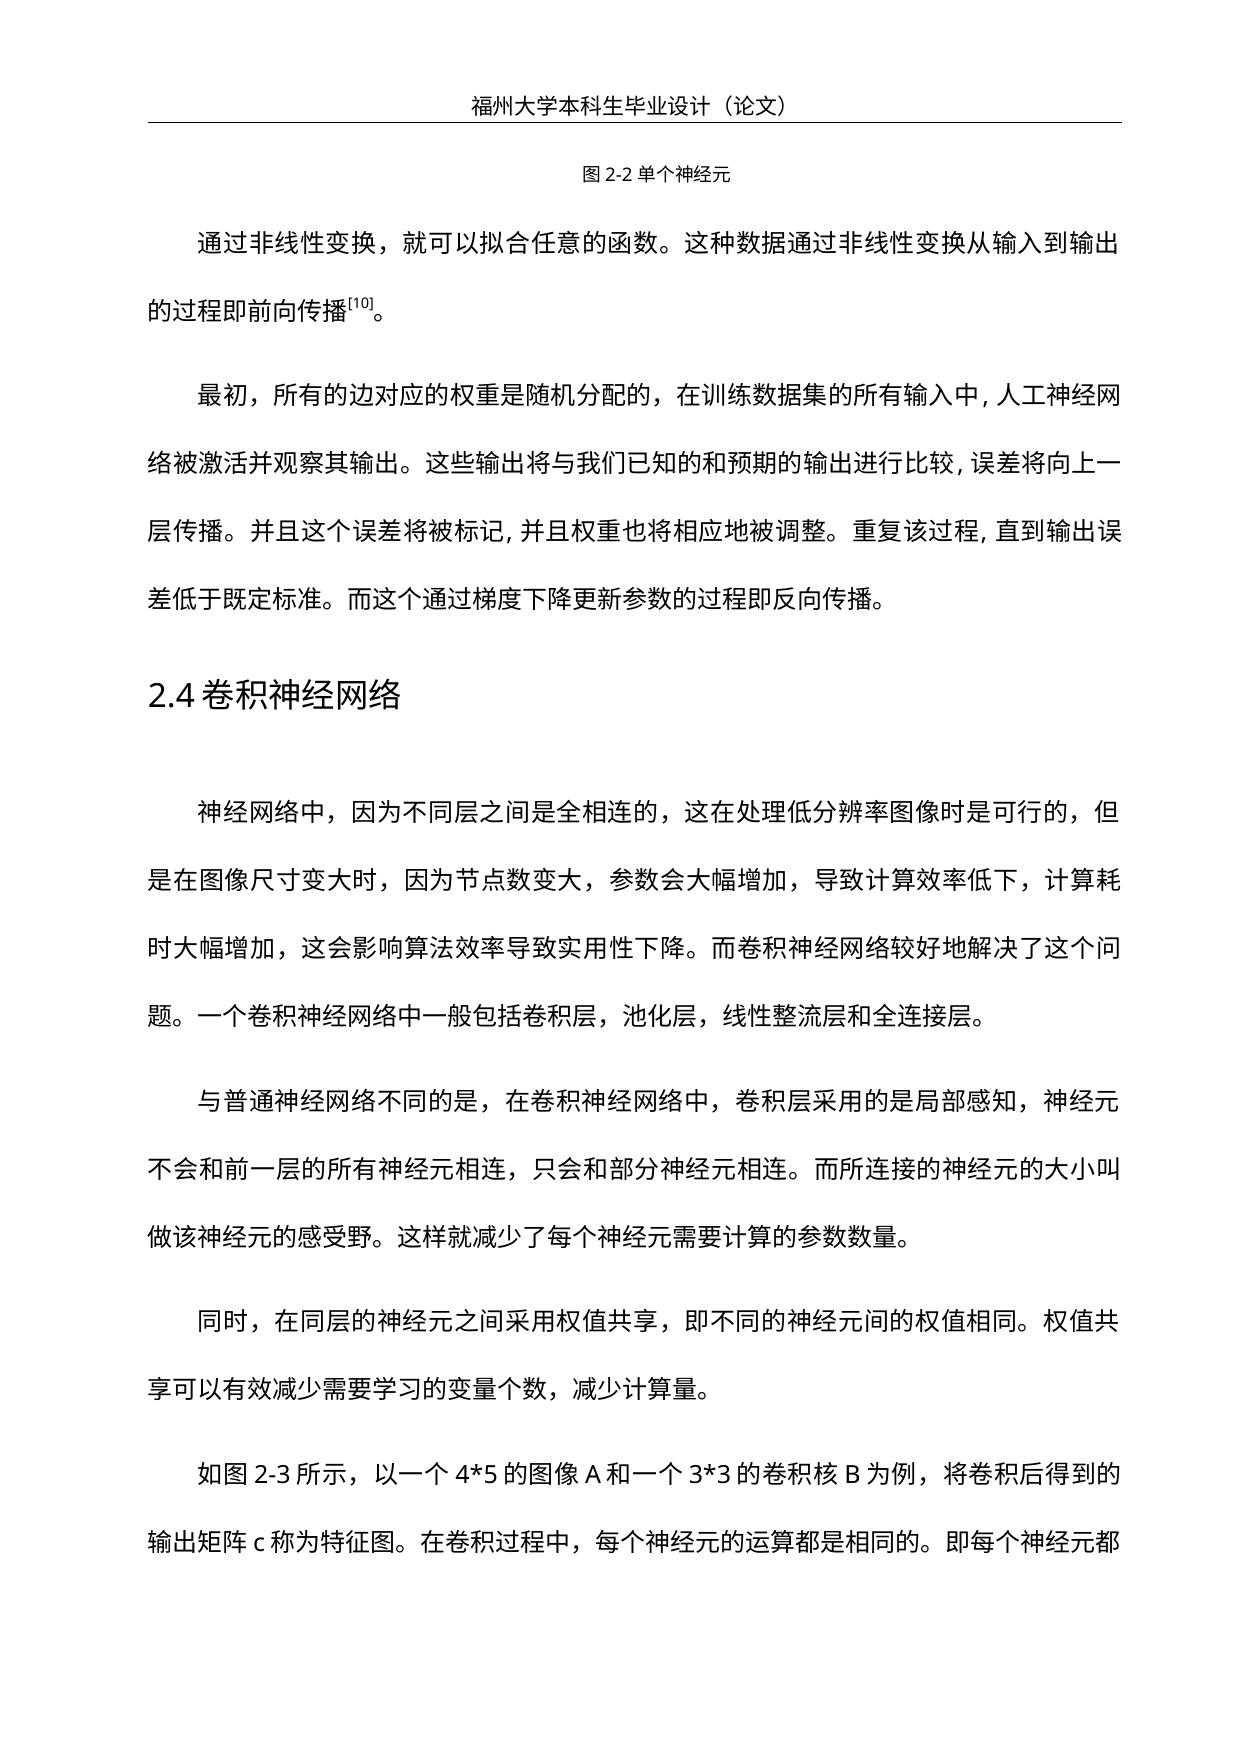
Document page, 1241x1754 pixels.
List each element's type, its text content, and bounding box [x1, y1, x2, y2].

text 同时，在同层的神经元之间采用权值共享，即不同的神经元间的权值相同。权值共享可以有效减少需要学习的变量个数，减少计算量。 [148, 1286, 1122, 1422]
text 通过非线性变换，就可以拟合任意的函数。这种数据通过非线性变换从输入到输出的过程即前向传播[10]。 [148, 207, 1122, 343]
text 与普通神经网络不同的是，在卷积神经网络中，卷积层采用的是局部感知，神经元不会和前一层的所有神经元相连，只会和部分神经元相连。而所连接的神经元的大小叫做该神经元的感受野。这样就减少了每个神经元需要计算的参数数量。 [148, 1065, 1122, 1269]
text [148, 1439, 1122, 1575]
text 最初，所有的边对应的权重是随机分配的，在训练数据集的所有输入中, 人工神经网络被激活并观察其输出。这些输出将与我们已知的和预期的输出进行比较, 误差将向上一层传播。并且这个误差将被标记, 并且权重也将相应地被调整。重复该过程, 直到输出误差低于既定标准。而这个通过梯度下降更新参数的过程即反向传播。 [148, 360, 1122, 632]
text 神经网络中，因为不同层之间是全相连的，这在处理低分辨率图像时是可行的，但是在图像尺寸变大时，因为节点数变大，参数会大幅增加，导致计算效率低下，计算耗时大幅增加，这会影响算法效率导致实用性下降。而卷积神经网络较好地解决了这个问题。一个卷积神经网络中一般包括卷积层，池化层，线性整流层和全连接层。 [148, 777, 1122, 1048]
list 2.4卷积神经网络 [148, 659, 1122, 727]
text 图2-2 单个神经元 [148, 156, 1122, 190]
